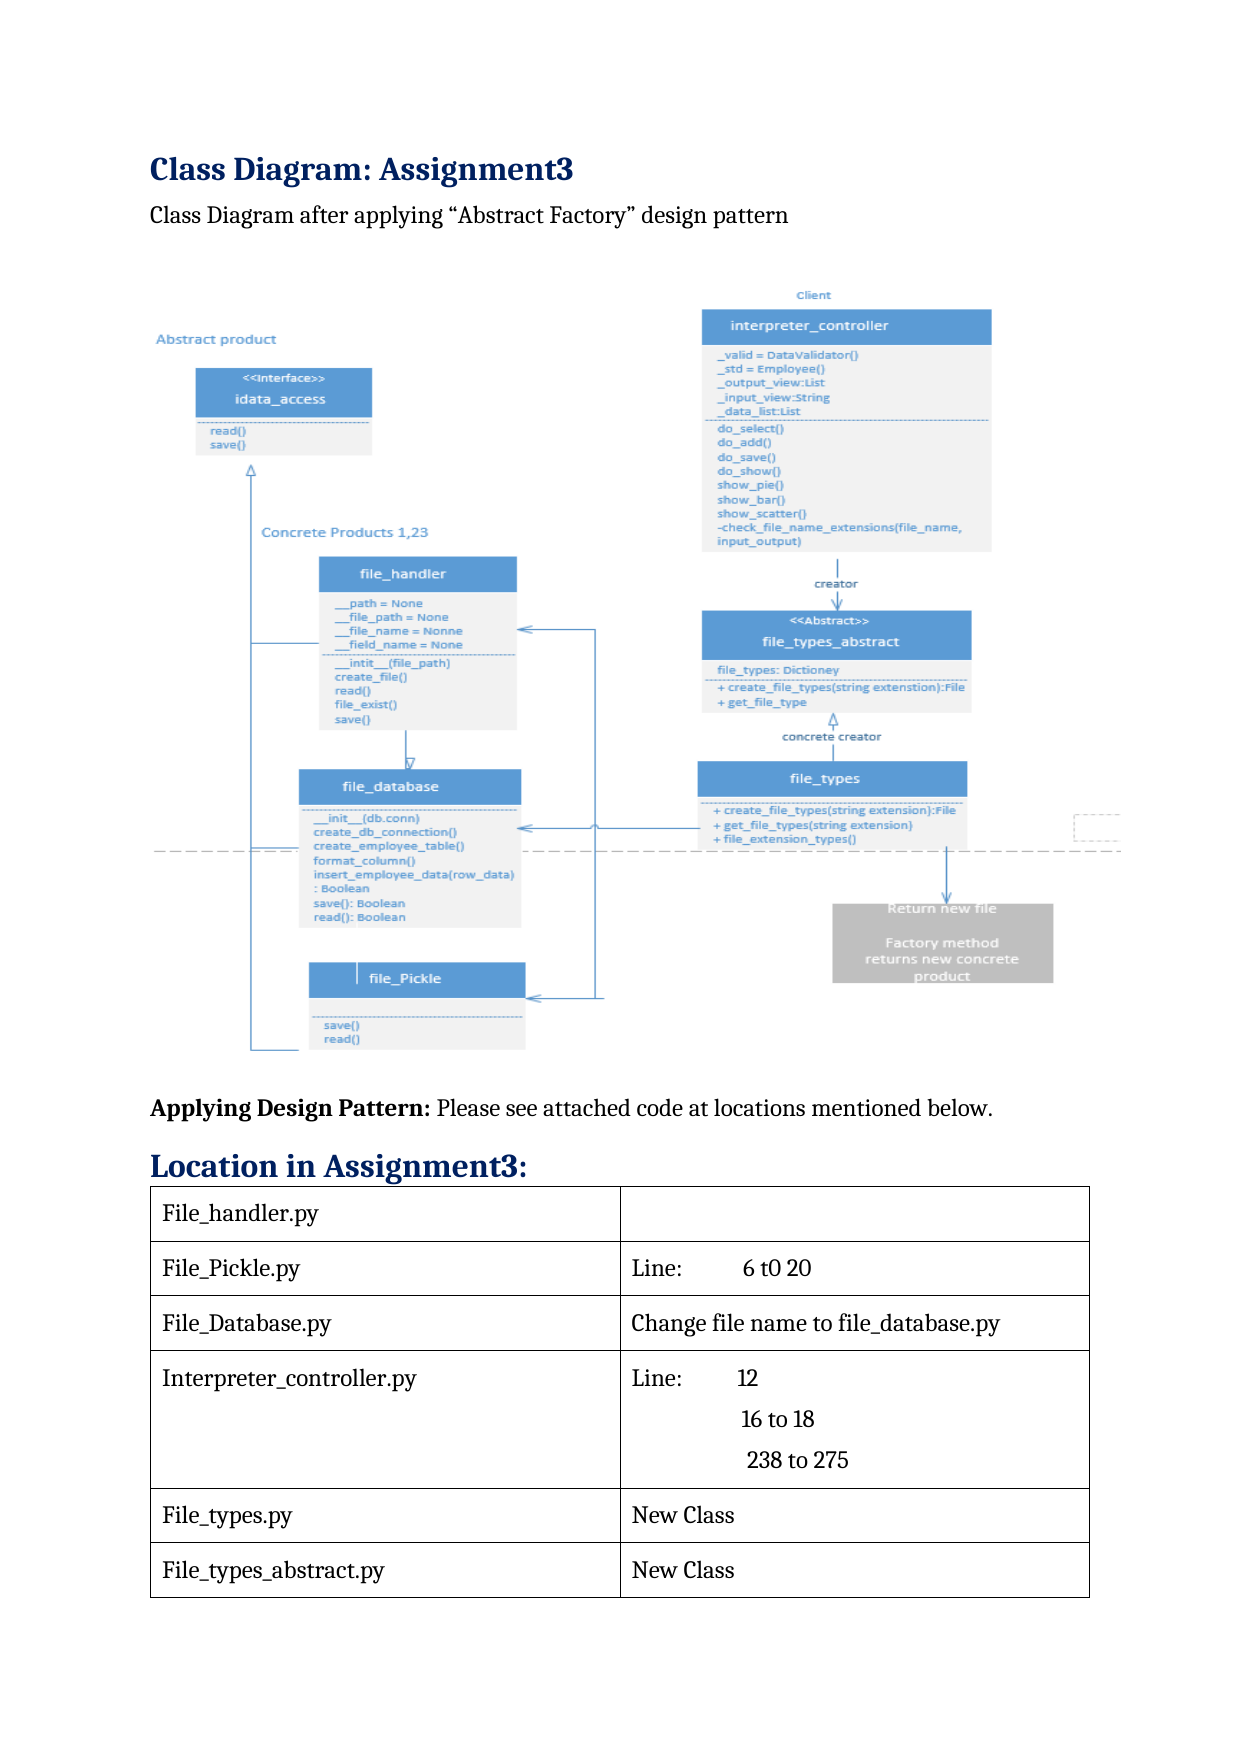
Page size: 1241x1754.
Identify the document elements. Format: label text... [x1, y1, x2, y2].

table_cell New Class [621, 1489, 1089, 1542]
table_cell Interpreter_controller.py [151, 1351, 620, 1487]
table_header File_handler.py [151, 1187, 620, 1241]
table_header [621, 1187, 1089, 1241]
table_cell Line: 12 16 to 18 238 to 275 [621, 1351, 1089, 1487]
picture [150, 283, 1121, 1082]
text Applying Design Pattern: Please see attached code at locations mentioned below. [150, 1094, 1090, 1122]
subtitle Class Diagram: Assignment3 [150, 150, 1090, 188]
table_cell File_types.py [151, 1489, 620, 1542]
table_cell File_Database.py [151, 1296, 620, 1350]
table_cell Change file name to file_database.py [621, 1296, 1089, 1350]
subtitle Location in Assignment3: [150, 1147, 1090, 1186]
table_cell New Class [621, 1543, 1089, 1597]
text Class Diagram after applying “Abstract Factory” design pattern [150, 201, 1090, 229]
table_cell Line: 6 t0 20 [621, 1242, 1089, 1295]
table_cell File_types_abstract.py [151, 1543, 620, 1597]
table_cell File_Pickle.py [151, 1242, 620, 1295]
